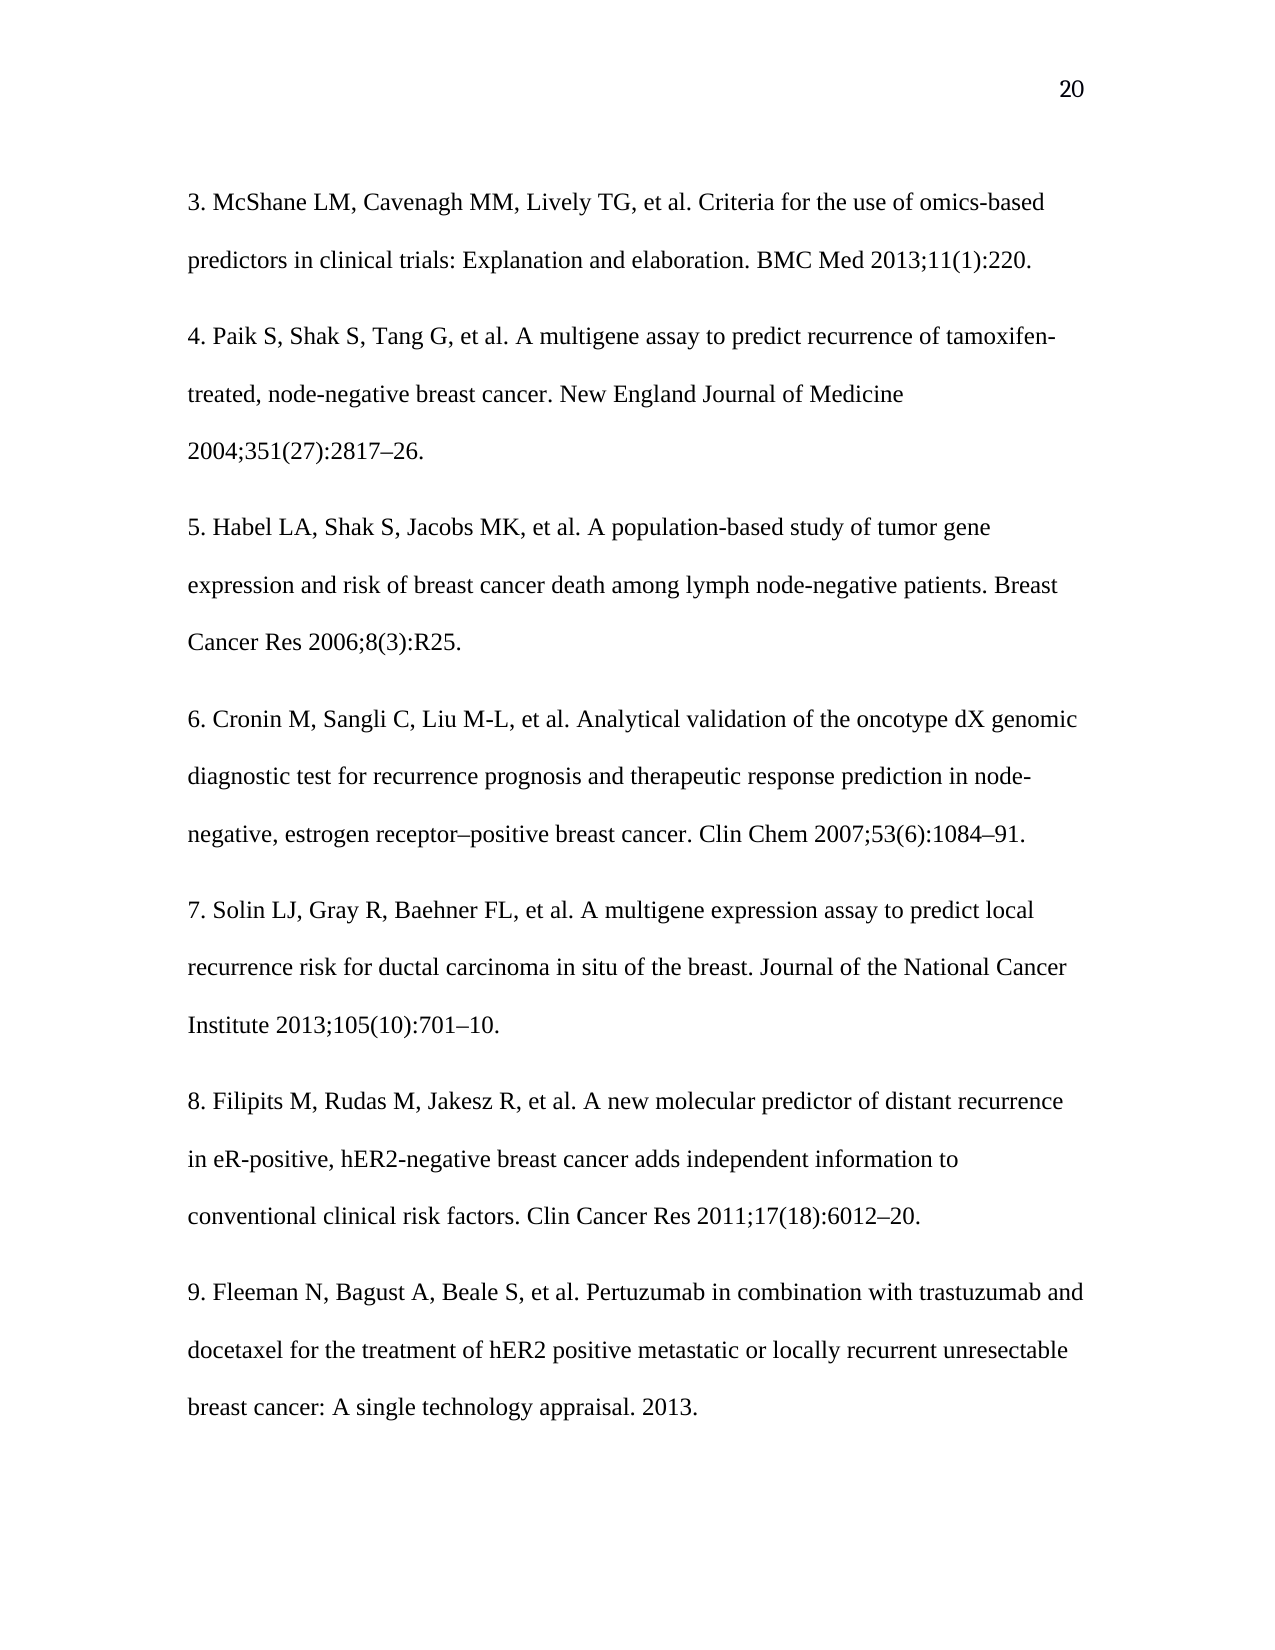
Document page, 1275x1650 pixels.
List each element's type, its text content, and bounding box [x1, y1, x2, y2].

text 6. Cronin M, Sangli C, Liu M-L, et al. Analytical validation of the oncotype dX genomic diagnostic test for recurrence prognosis and therapeutic response prediction in node-negative, estrogen receptor–positive breast cancer. Clin Chem 2007;53(6):1084–91. [187, 704, 1087, 847]
text 4. Paik S, Shak S, Tang G, et al. A multigene assay to predict recurrence of tamoxifen-treated, node-negative breast cancer. New England Journal of Medicine 2004;351(27):2817–26. [187, 321, 1087, 465]
text 8. Filipits M, Rudas M, Jakesz R, et al. A new molecular predictor of distant recurrence in eR-positive, hER2-negative breast cancer adds independent information to conventional clinical risk factors. Clin Cancer Res 2011;17(18):6012–20. [187, 1086, 1087, 1230]
text 9. Fleeman N, Bagust A, Beale S, et al. Pertuzumab in combination with trastuzumab and docetaxel for the treatment of hER2 positive metastatic or locally recurrent unresectable breast cancer: A single technology appraisal. 2013. [187, 1277, 1087, 1421]
text 7. Solin LJ, Gray R, Baehner FL, et al. A multigene expression assay to predict local recurrence risk for ductal carcinoma in situ of the breast. Journal of the National Cancer Institute 2013;105(10):701–10. [187, 895, 1087, 1039]
text 3. McShane LM, Cavenagh MM, Lively TG, et al. Criteria for the use of omics-based predictors in clinical trials: Explanation and elaboration. BMC Med 2013;11(1):220. [187, 187, 1087, 274]
text 5. Habel LA, Shak S, Jacobs MK, et al. A population-based study of tumor gene expression and risk of breast cancer death among lymph node-negative patients. Breast Cancer Res 2006;8(3):R25. [187, 512, 1087, 656]
